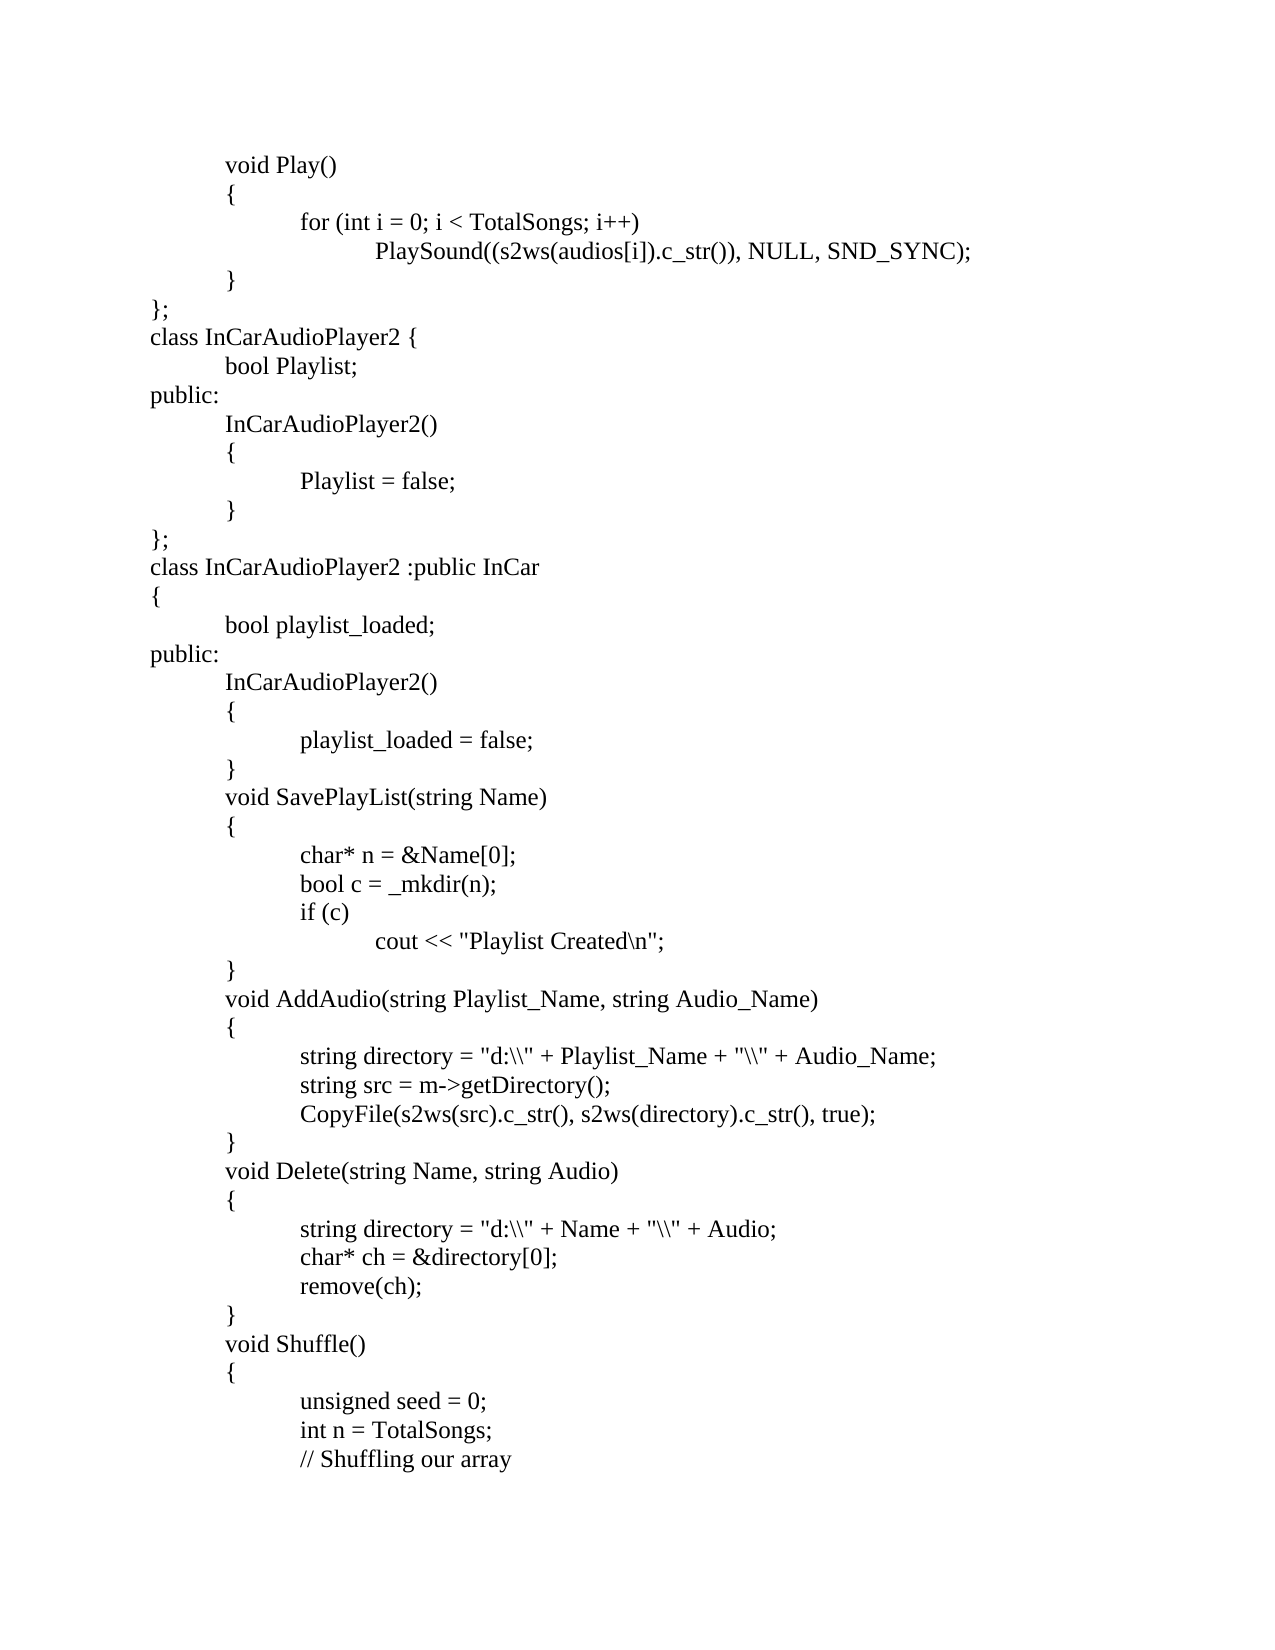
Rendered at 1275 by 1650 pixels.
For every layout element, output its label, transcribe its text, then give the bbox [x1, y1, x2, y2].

text class InCarAudioPlayer2 :public InCar [150, 552, 1125, 581]
text string directory = "d:\\" + Name + "\\" + Audio; [150, 1214, 1125, 1242]
text { [150, 437, 1125, 466]
text InCarAudioPlayer2() [150, 667, 1125, 696]
text void SavePlayList(string Name) [150, 782, 1125, 811]
text { [150, 1357, 1125, 1386]
text void Play() [150, 150, 1125, 179]
text // Shuffling our array [150, 1444, 1125, 1472]
text } [150, 955, 1125, 984]
text if (c) [150, 897, 1125, 926]
text char* n = &Name[0]; [150, 840, 1125, 869]
text PlaySound((s2ws(audios[i]).c_str()), NULL, SND_SYNC); [150, 236, 1125, 265]
text } [150, 1127, 1125, 1156]
text Playlist = false; [150, 466, 1125, 495]
text { [150, 696, 1125, 725]
text void Delete(string Name, string Audio) [150, 1156, 1125, 1185]
text { [150, 581, 1125, 610]
text string src = m->getDirectory(); [150, 1070, 1125, 1099]
text void Shuffle() [150, 1329, 1125, 1357]
text public: [150, 639, 1125, 667]
text string directory = "d:\\" + Playlist_Name + "\\" + Audio_Name; [150, 1041, 1125, 1070]
text } [150, 265, 1125, 294]
text } [150, 1300, 1125, 1329]
text } [150, 754, 1125, 782]
text bool c = _mkdir(n); [150, 869, 1125, 897]
text { [150, 1012, 1125, 1041]
text playlist_loaded = false; [150, 725, 1125, 754]
text }; [150, 294, 1125, 322]
text for (int i = 0; i < TotalSongs; i++) [150, 207, 1125, 236]
text { [150, 1185, 1125, 1214]
text void AddAudio(string Playlist_Name, string Audio_Name) [150, 984, 1125, 1012]
text unsigned seed = 0; [150, 1386, 1125, 1415]
text class InCarAudioPlayer2 { [150, 322, 1125, 351]
text CopyFile(s2ws(src).c_str(), s2ws(directory).c_str(), true); [150, 1099, 1125, 1127]
text remove(ch); [150, 1271, 1125, 1300]
text } [150, 495, 1125, 524]
text public: [150, 380, 1125, 409]
text }; [150, 524, 1125, 552]
text InCarAudioPlayer2() [150, 409, 1125, 437]
text int n = TotalSongs; [150, 1415, 1125, 1444]
text cout << "Playlist Created\n"; [150, 926, 1125, 955]
text { [150, 811, 1125, 840]
text bool Playlist; [150, 351, 1125, 380]
text char* ch = &directory[0]; [150, 1242, 1125, 1271]
text bool playlist_loaded; [150, 610, 1125, 639]
text { [150, 179, 1125, 207]
